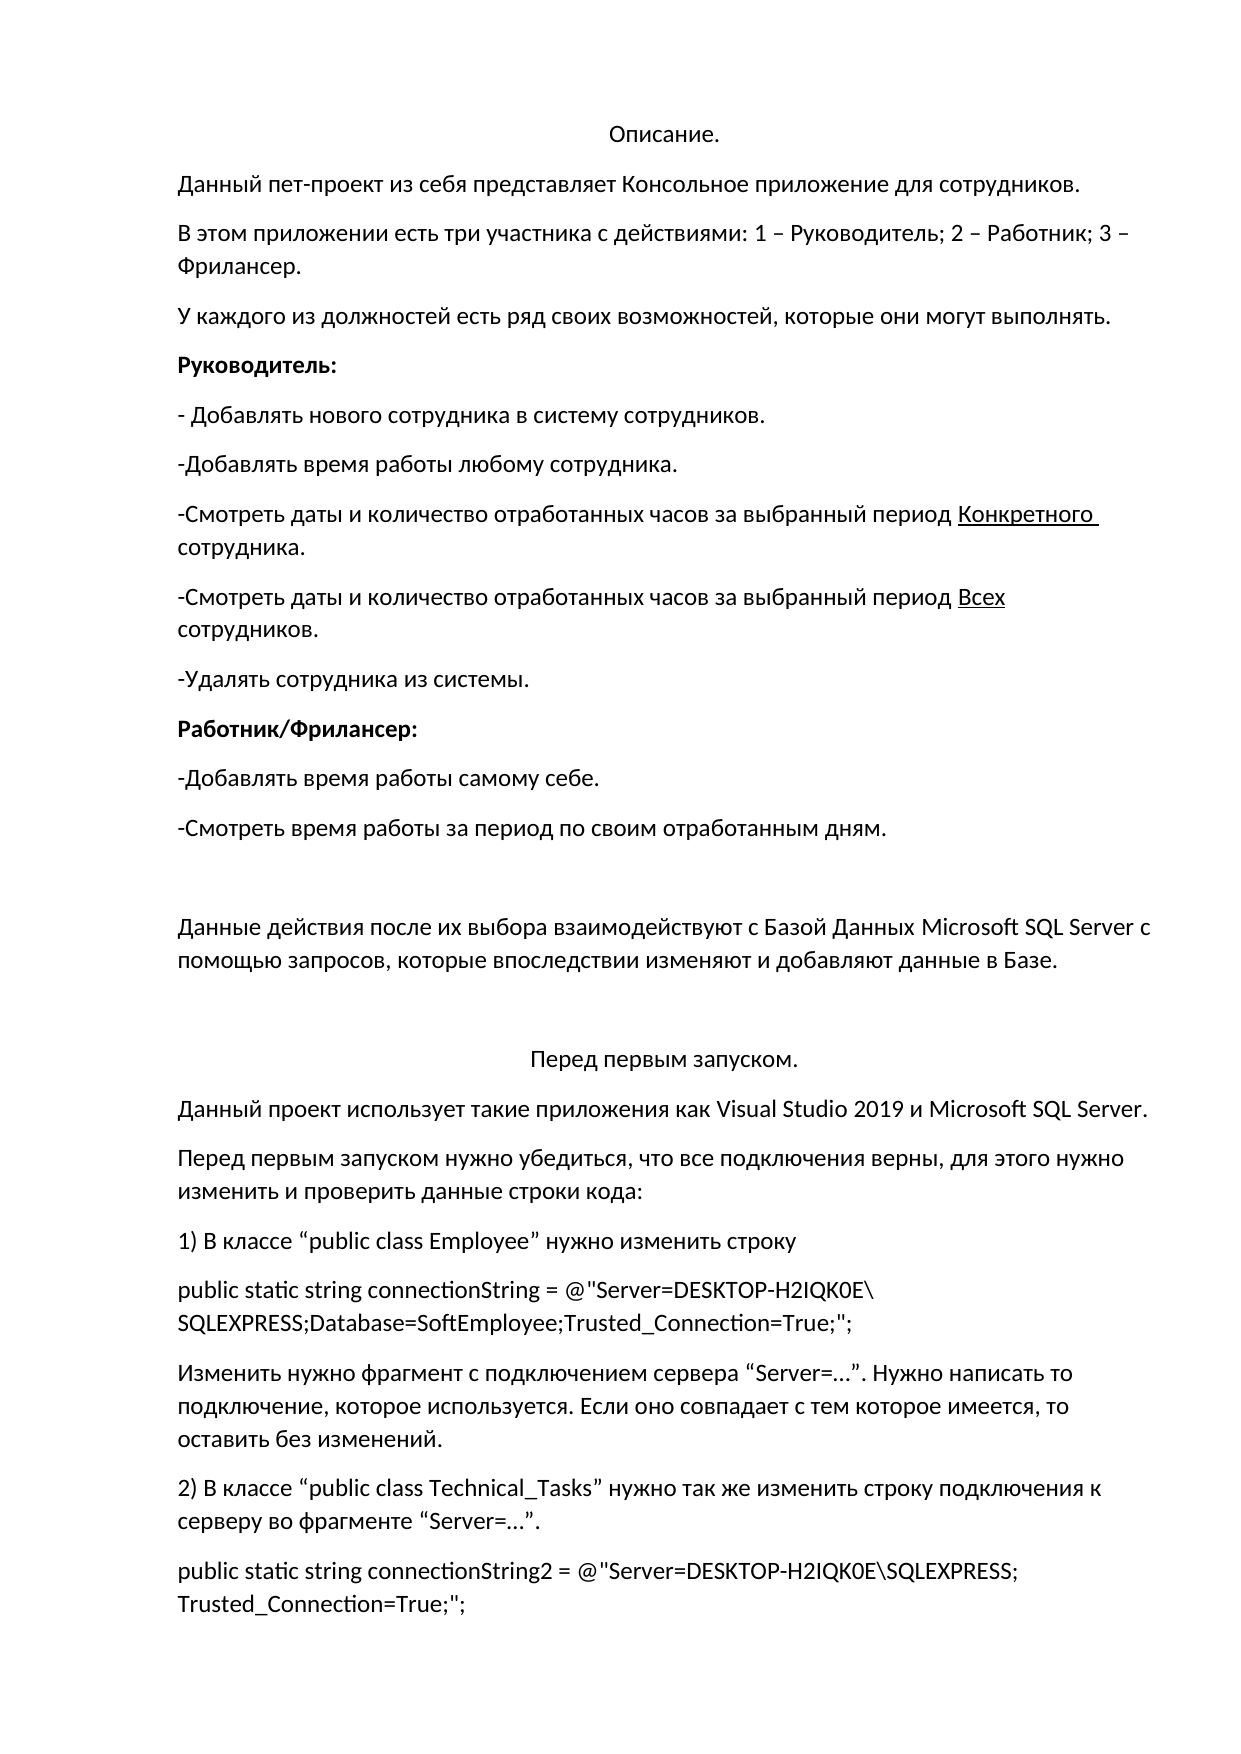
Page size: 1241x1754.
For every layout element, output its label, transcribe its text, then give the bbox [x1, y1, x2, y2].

text В этом приложении есть три участника с действиями: 1 – Руководитель; 2 – Работник; 3 – Фрилансер. [177, 217, 1152, 281]
text public static string connectionString2 = @"Server=DESKTOP-H2IQK0E\SQLEXPRESS; Trusted_Connection=True;"; [177, 1555, 1152, 1618]
text -Добавлять время работы любому сотрудника. [177, 448, 1152, 479]
text -Смотреть время работы за период по своим отработанным дням. [177, 812, 1152, 842]
text public static string connectionString = @"Server=DESKTOP-H2IQK0E\SQLEXPRESS;Database=SoftEmployee;Trusted_Connection=True;"; [177, 1274, 1152, 1338]
text Данный пет-проект из себя представляет Консольное приложение для сотрудников. [177, 168, 1152, 198]
text 2) В классе “public class Technical_Tasks” нужно так же изменить строку подключения к серверу во фрагменте “Server=…”. [177, 1472, 1152, 1536]
text Работник/Фрилансер: [177, 713, 1152, 743]
text -Добавлять время работы самому себе. [177, 762, 1152, 793]
text Описание. [177, 118, 1152, 149]
text Данные действия после их выбора взаимодействуют с Базой Данных Microsoft SQL Server с помощью запросов, которые впоследствии изменяют и добавляют данные в Базе. [177, 911, 1152, 974]
text Перед первым запуском. [177, 1043, 1152, 1074]
text - Добавлять нового сотрудника в систему сотрудников. [177, 399, 1152, 429]
text Руководитель: [177, 349, 1152, 380]
text -Смотреть даты и количество отработанных часов за выбранный период Всех сотрудников. [177, 581, 1152, 644]
text -Смотреть даты и количество отработанных часов за выбранный период Конкретного сотрудника. [177, 498, 1152, 562]
text Изменить нужно фрагмент с подключением сервера “Server=…”. Нужно написать то подключение, которое используется. Если оно совпадает с тем которое имеется, то оставить без изменений. [177, 1357, 1152, 1453]
text Данный проект использует такие приложения как Visual Studio 2019 и Microsoft SQL Server. [177, 1093, 1152, 1123]
text У каждого из должностей есть ряд своих возможностей, которые они могут выполнять. [177, 300, 1152, 330]
text -Удалять сотрудника из системы. [177, 663, 1152, 694]
text 1) В классе “public class Employee” нужно изменить строку [177, 1225, 1152, 1255]
text Перед первым запуском нужно убедиться, что все подключения верны, для этого нужно изменить и проверить данные строки кода: [177, 1142, 1152, 1206]
